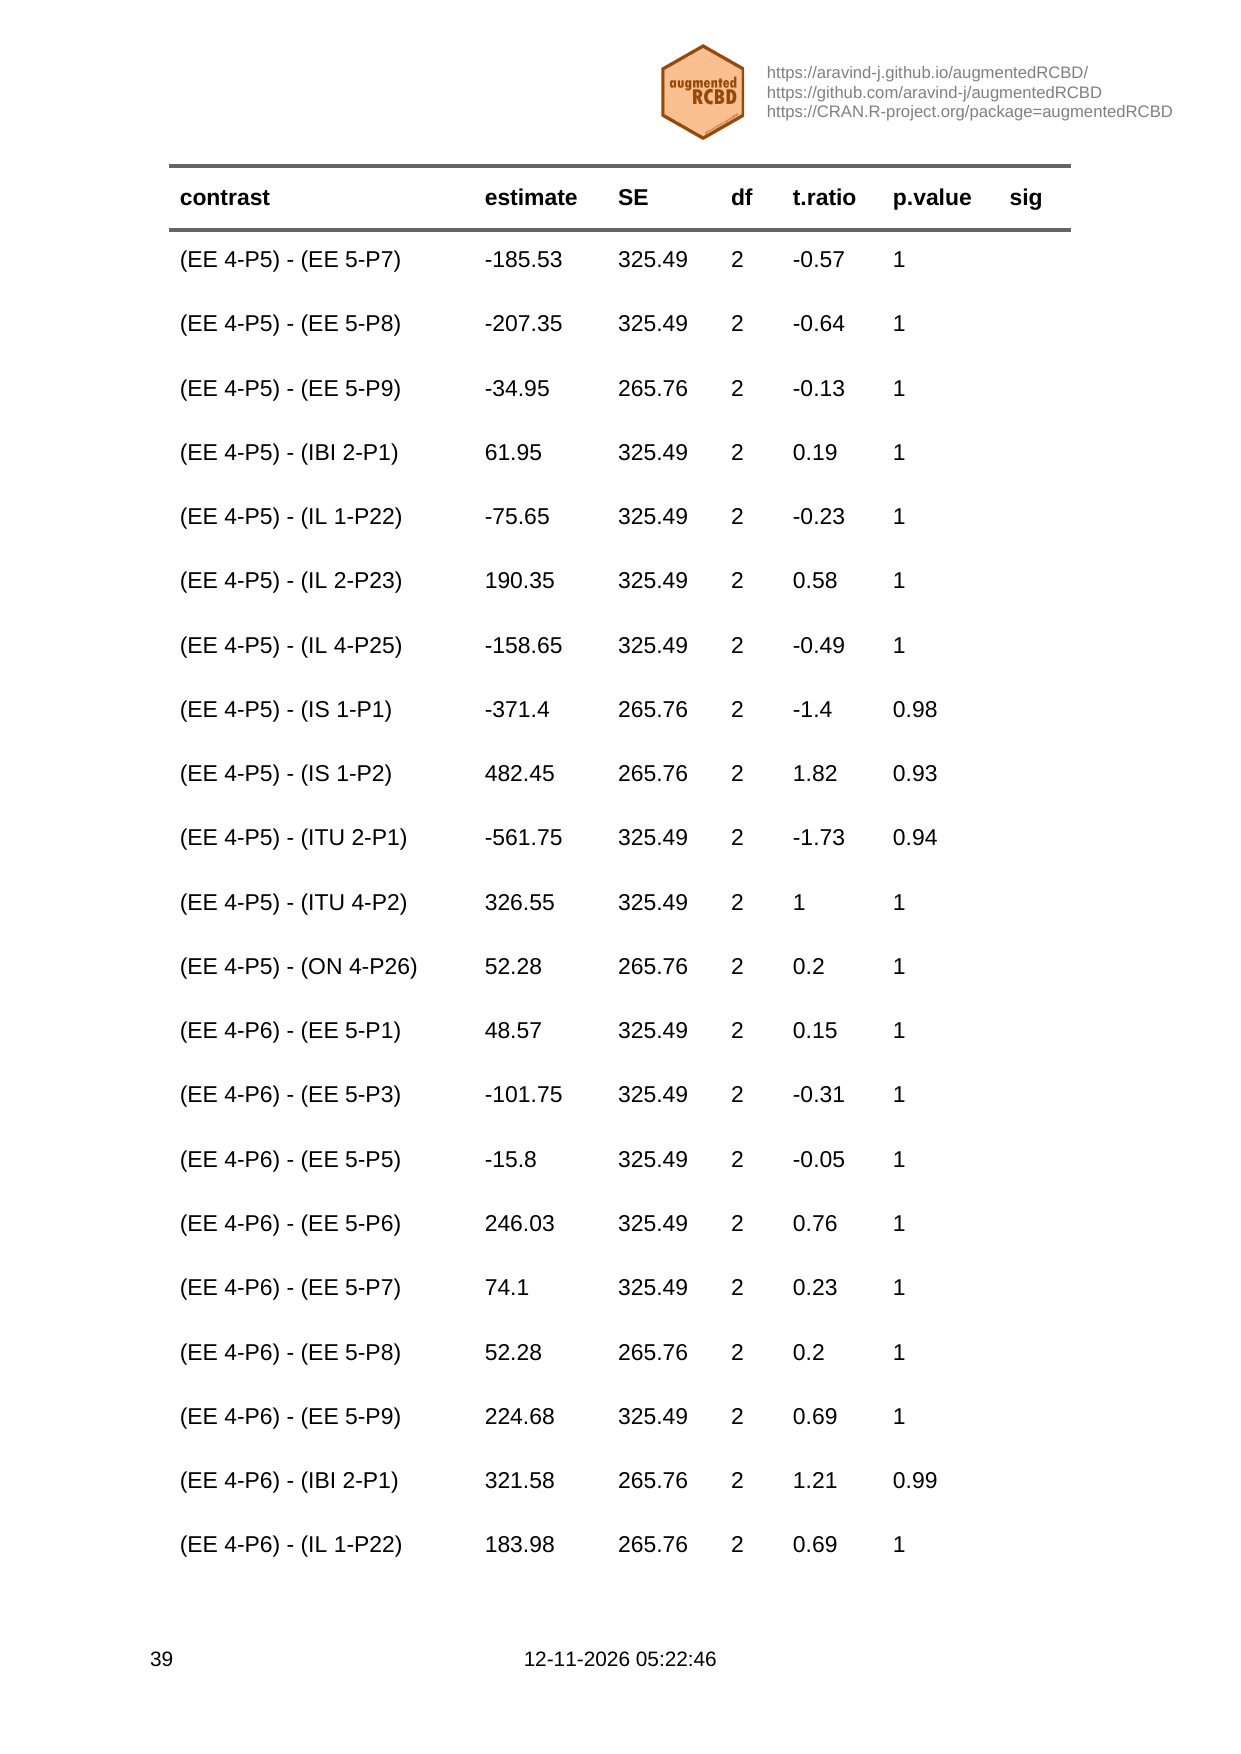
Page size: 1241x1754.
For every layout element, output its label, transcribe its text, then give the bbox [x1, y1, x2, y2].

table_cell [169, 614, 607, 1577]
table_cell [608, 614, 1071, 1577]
table_header estimate [474, 168, 607, 228]
picture [661, 44, 745, 140]
table_header contrast [169, 168, 474, 228]
table_header SE [608, 168, 720, 228]
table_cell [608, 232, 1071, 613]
table_header t.ratio [782, 168, 882, 228]
table_header p.value [882, 168, 999, 228]
table_header sig [999, 168, 1071, 228]
table_header df [720, 168, 782, 228]
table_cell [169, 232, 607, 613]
